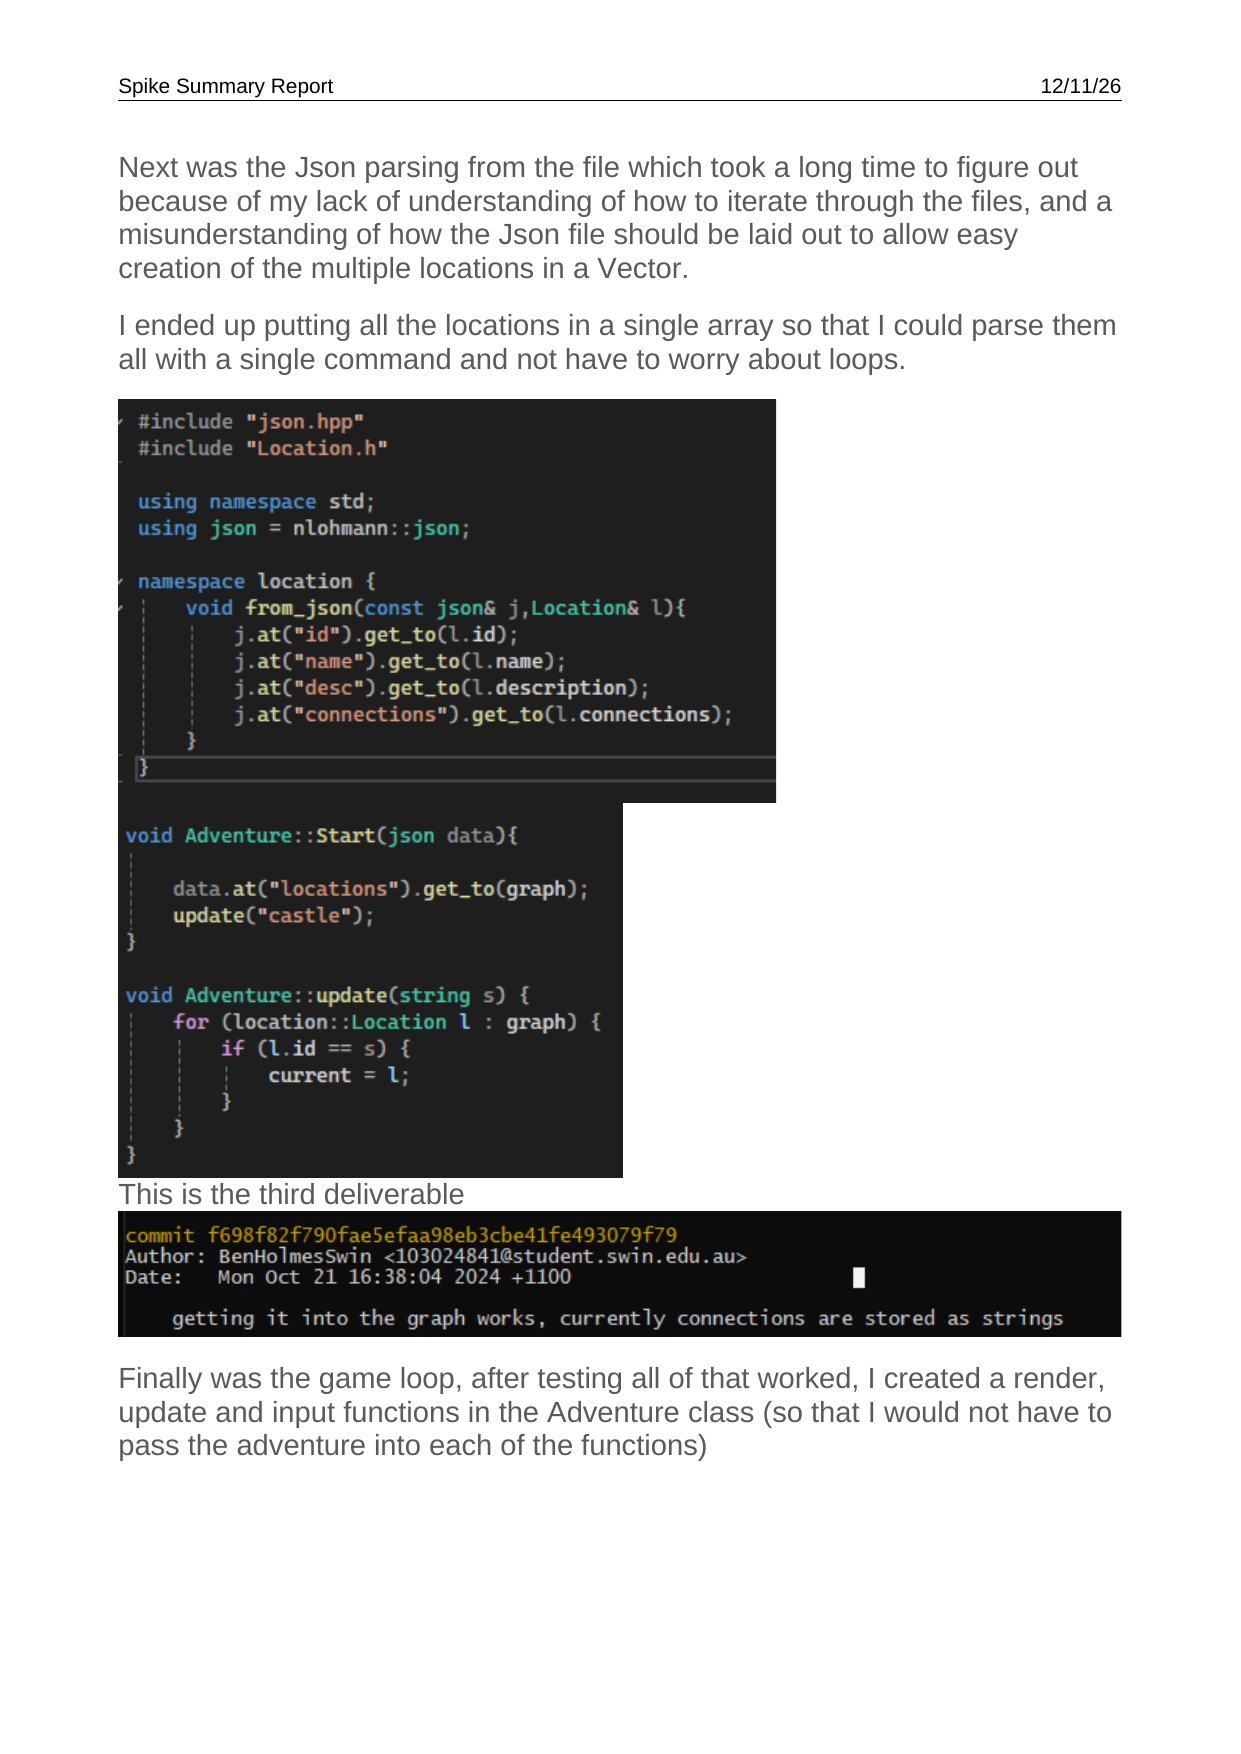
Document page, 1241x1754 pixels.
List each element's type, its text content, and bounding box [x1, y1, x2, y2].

list This is the third deliverable [118, 1177, 1122, 1211]
picture [118, 1211, 1122, 1337]
picture [118, 399, 777, 1178]
list Finally was the game loop, after testing all of that worked, I created a render, update and input functions in the Adventure class (so that I would not have to pass the adventure into each of the functions) [118, 1361, 1122, 1462]
list Next was the Json parsing from the file which took a long time to figure out because of my lack of understanding of how to iterate through the files, and a misunderstanding of how the Json file should be laid out to allow easy creation of the multiple locations in a Vector. [118, 150, 1122, 284]
list I ended up putting all the locations in a single array so that I could parse them all with a single command and not have to worry about loops. [118, 308, 1122, 375]
